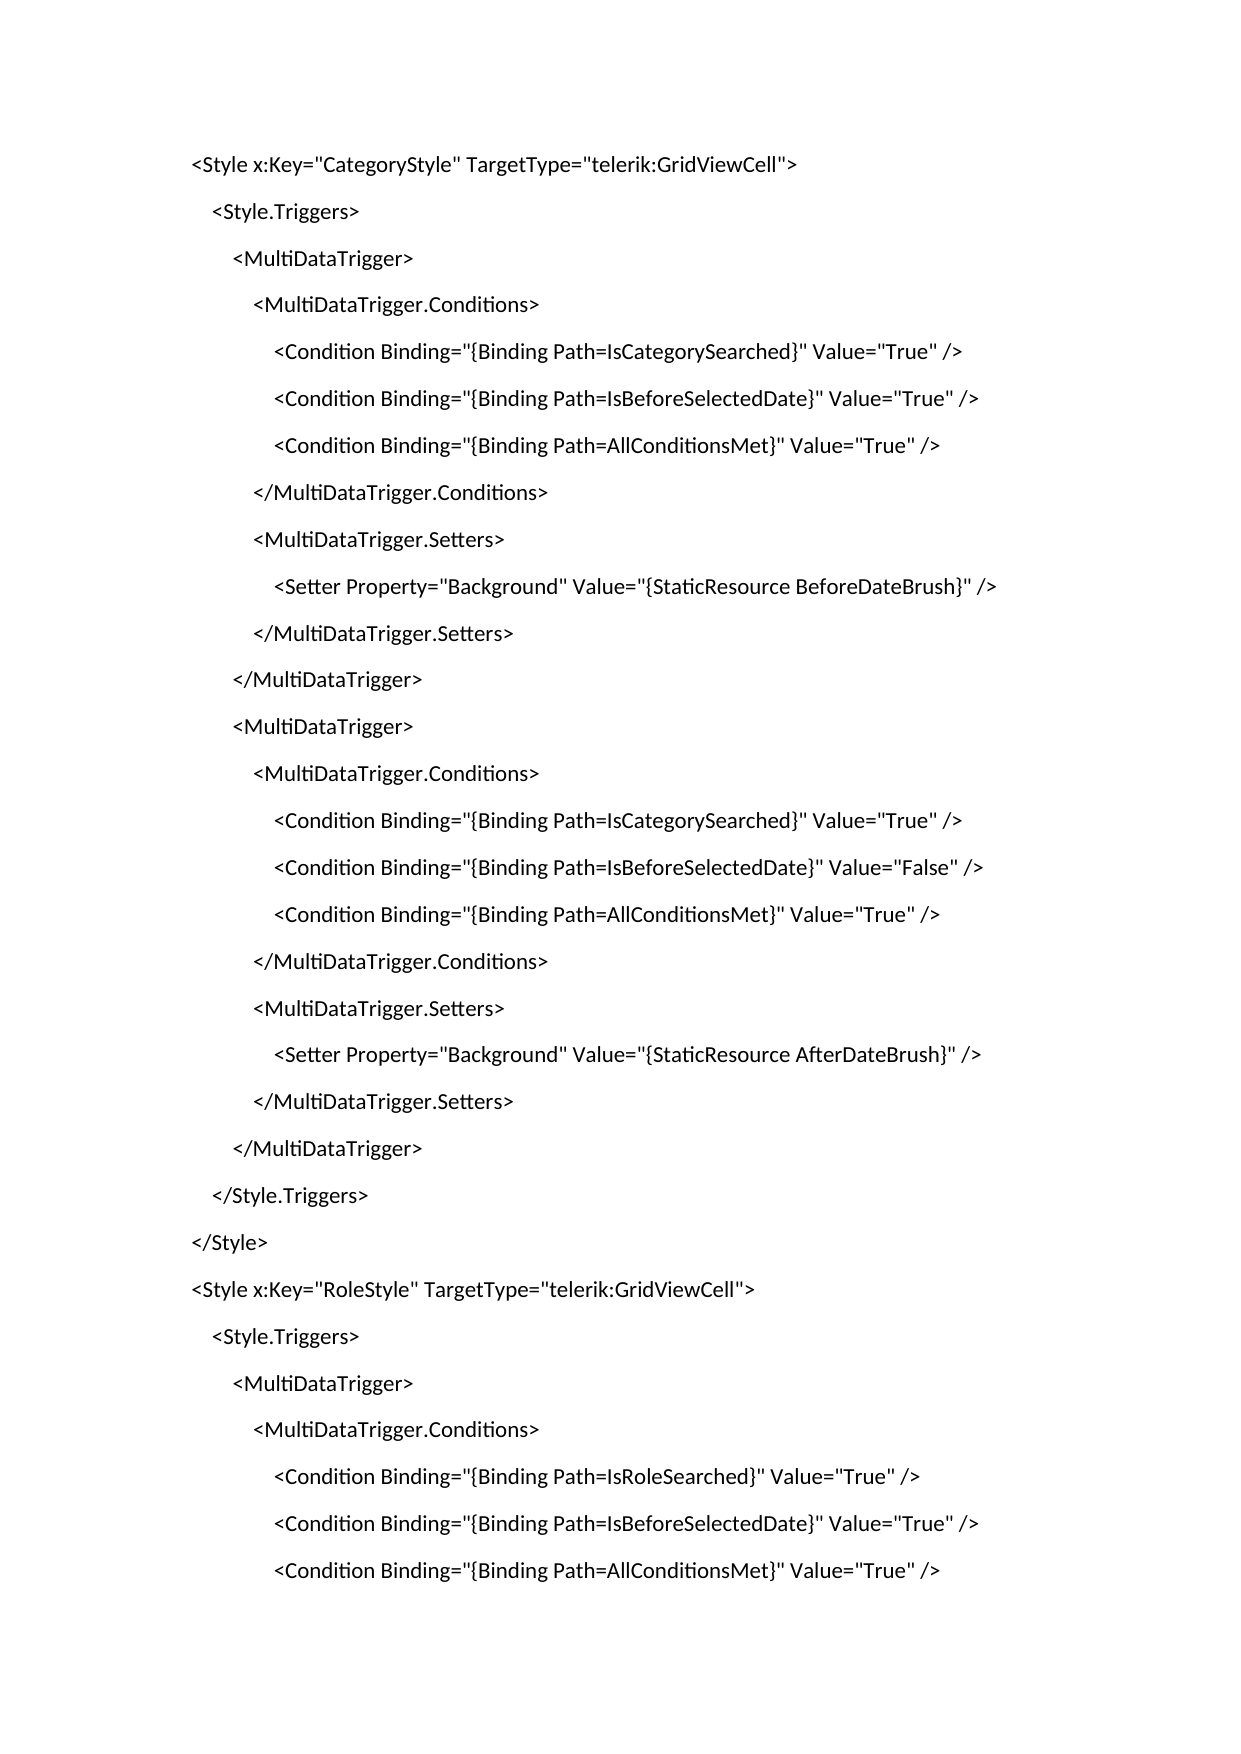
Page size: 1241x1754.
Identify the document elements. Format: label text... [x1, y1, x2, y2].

text <Condition Binding="{Binding Path=IsCategorySearched}" Value="True" /> [150, 806, 1090, 834]
text <MultiDataTrigger.Conditions> [150, 291, 1090, 319]
text <MultiDataTrigger.Conditions> [150, 759, 1090, 787]
text </MultiDataTrigger.Setters> [150, 1087, 1090, 1116]
text <Condition Binding="{Binding Path=AllConditionsMet}" Value="True" /> [150, 900, 1090, 928]
text <Condition Binding="{Binding Path=IsBeforeSelectedDate}" Value="True" /> [150, 384, 1090, 412]
text <Style x:Key="RoleStyle" TargetType="telerik:GridViewCell"> [150, 1275, 1090, 1303]
text </Style> [150, 1228, 1090, 1256]
text <Condition Binding="{Binding Path=AllConditionsMet}" Value="True" /> [150, 1556, 1090, 1584]
text <MultiDataTrigger.Setters> [150, 525, 1090, 553]
text <Setter Property="Background" Value="{StaticResource AfterDateBrush}" /> [150, 1041, 1090, 1069]
text <Condition Binding="{Binding Path=IsBeforeSelectedDate}" Value="False" /> [150, 853, 1090, 881]
text <MultiDataTrigger.Conditions> [150, 1416, 1090, 1444]
text <Style.Triggers> [150, 1322, 1090, 1350]
text </Style.Triggers> [150, 1181, 1090, 1209]
text <Style.Triggers> [150, 197, 1090, 225]
text <Condition Binding="{Binding Path=IsCategorySearched}" Value="True" /> [150, 337, 1090, 366]
text <Setter Property="Background" Value="{StaticResource BeforeDateBrush}" /> [150, 572, 1090, 600]
text </MultiDataTrigger> [150, 1134, 1090, 1162]
text </MultiDataTrigger.Conditions> [150, 478, 1090, 506]
text </MultiDataTrigger.Conditions> [150, 947, 1090, 975]
text <MultiDataTrigger> [150, 1369, 1090, 1397]
text <Condition Binding="{Binding Path=IsRoleSearched}" Value="True" /> [150, 1462, 1090, 1491]
text <MultiDataTrigger.Setters> [150, 994, 1090, 1022]
text <Style x:Key="CategoryStyle" TargetType="telerik:GridViewCell"> [150, 150, 1090, 178]
text </MultiDataTrigger.Setters> [150, 619, 1090, 647]
text <MultiDataTrigger> [150, 712, 1090, 741]
text <MultiDataTrigger> [150, 244, 1090, 272]
text <Condition Binding="{Binding Path=IsBeforeSelectedDate}" Value="True" /> [150, 1509, 1090, 1537]
text </MultiDataTrigger> [150, 666, 1090, 694]
text <Condition Binding="{Binding Path=AllConditionsMet}" Value="True" /> [150, 431, 1090, 459]
